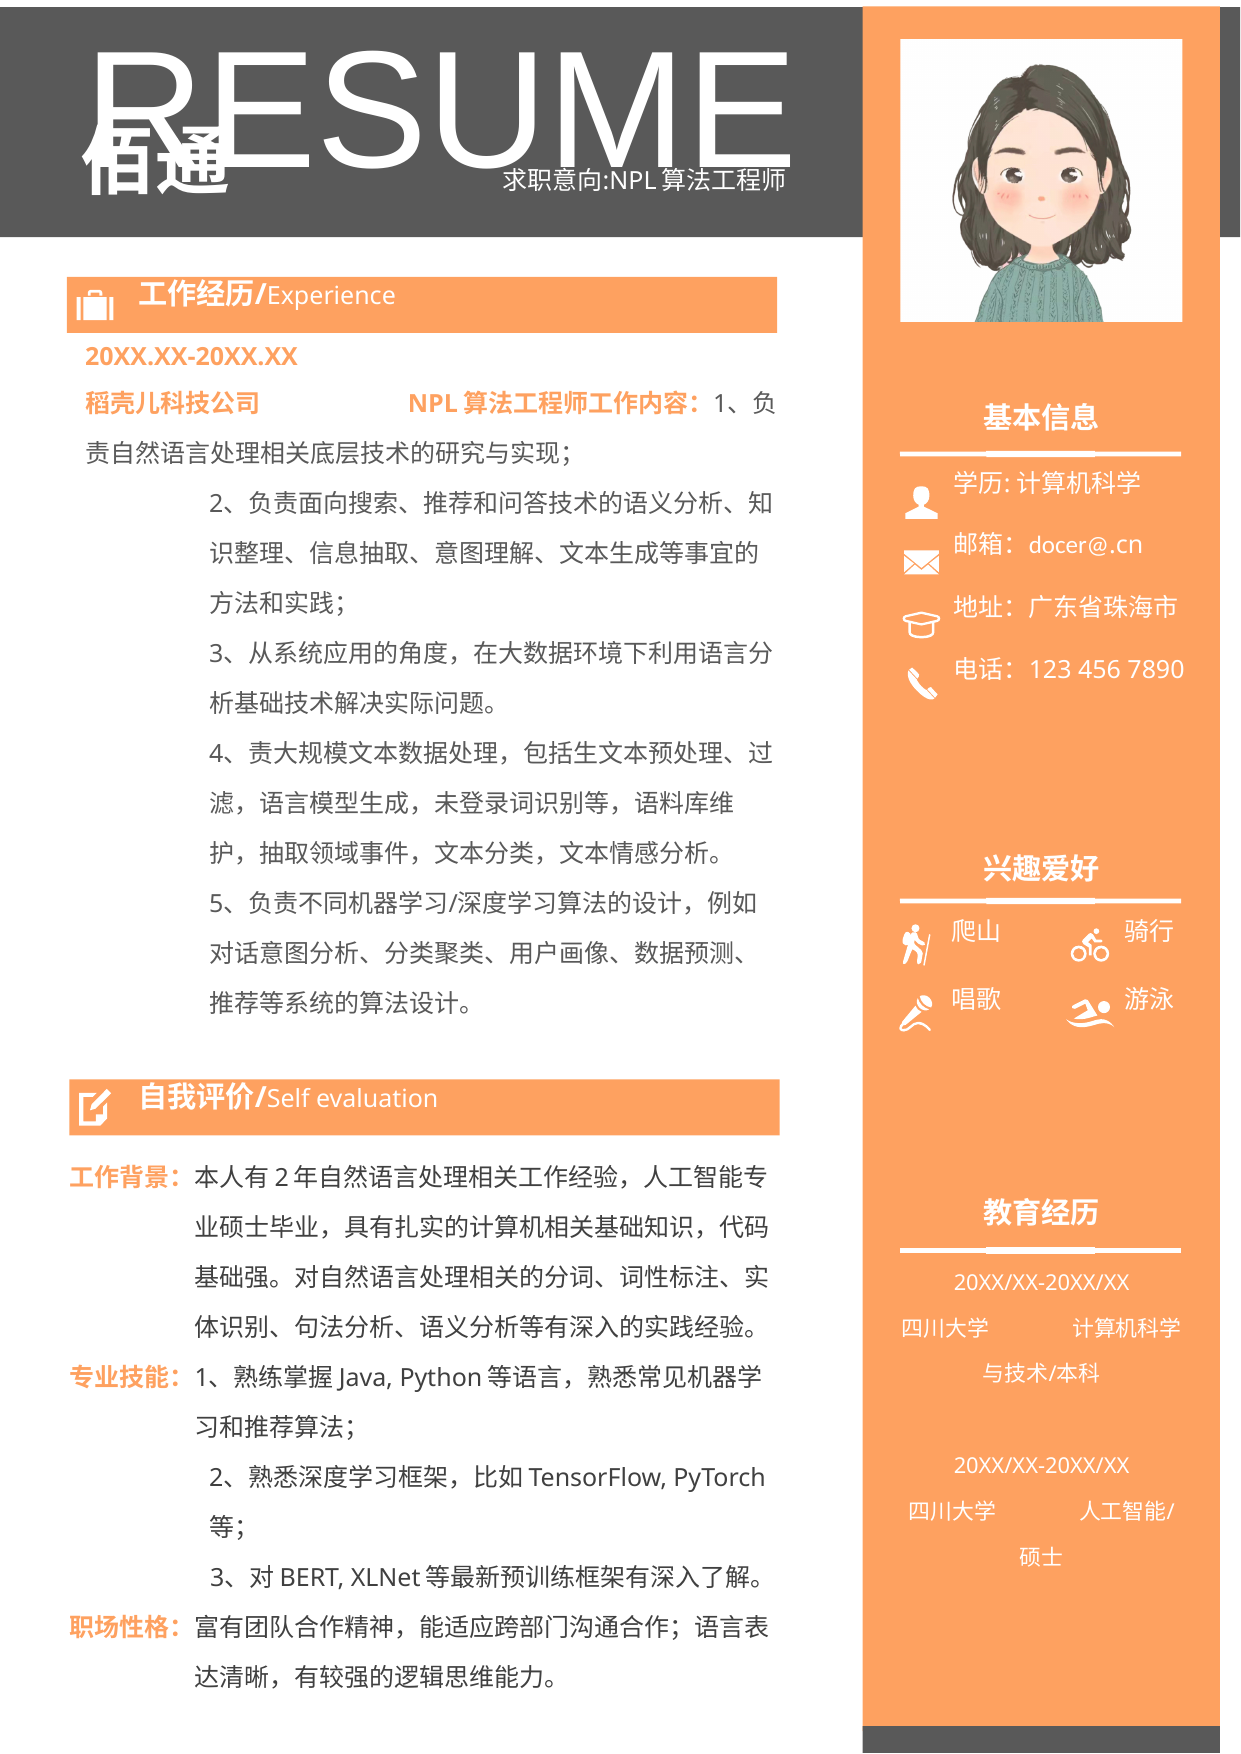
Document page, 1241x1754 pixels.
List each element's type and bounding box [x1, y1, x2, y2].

picture [900, 39, 1183, 322]
